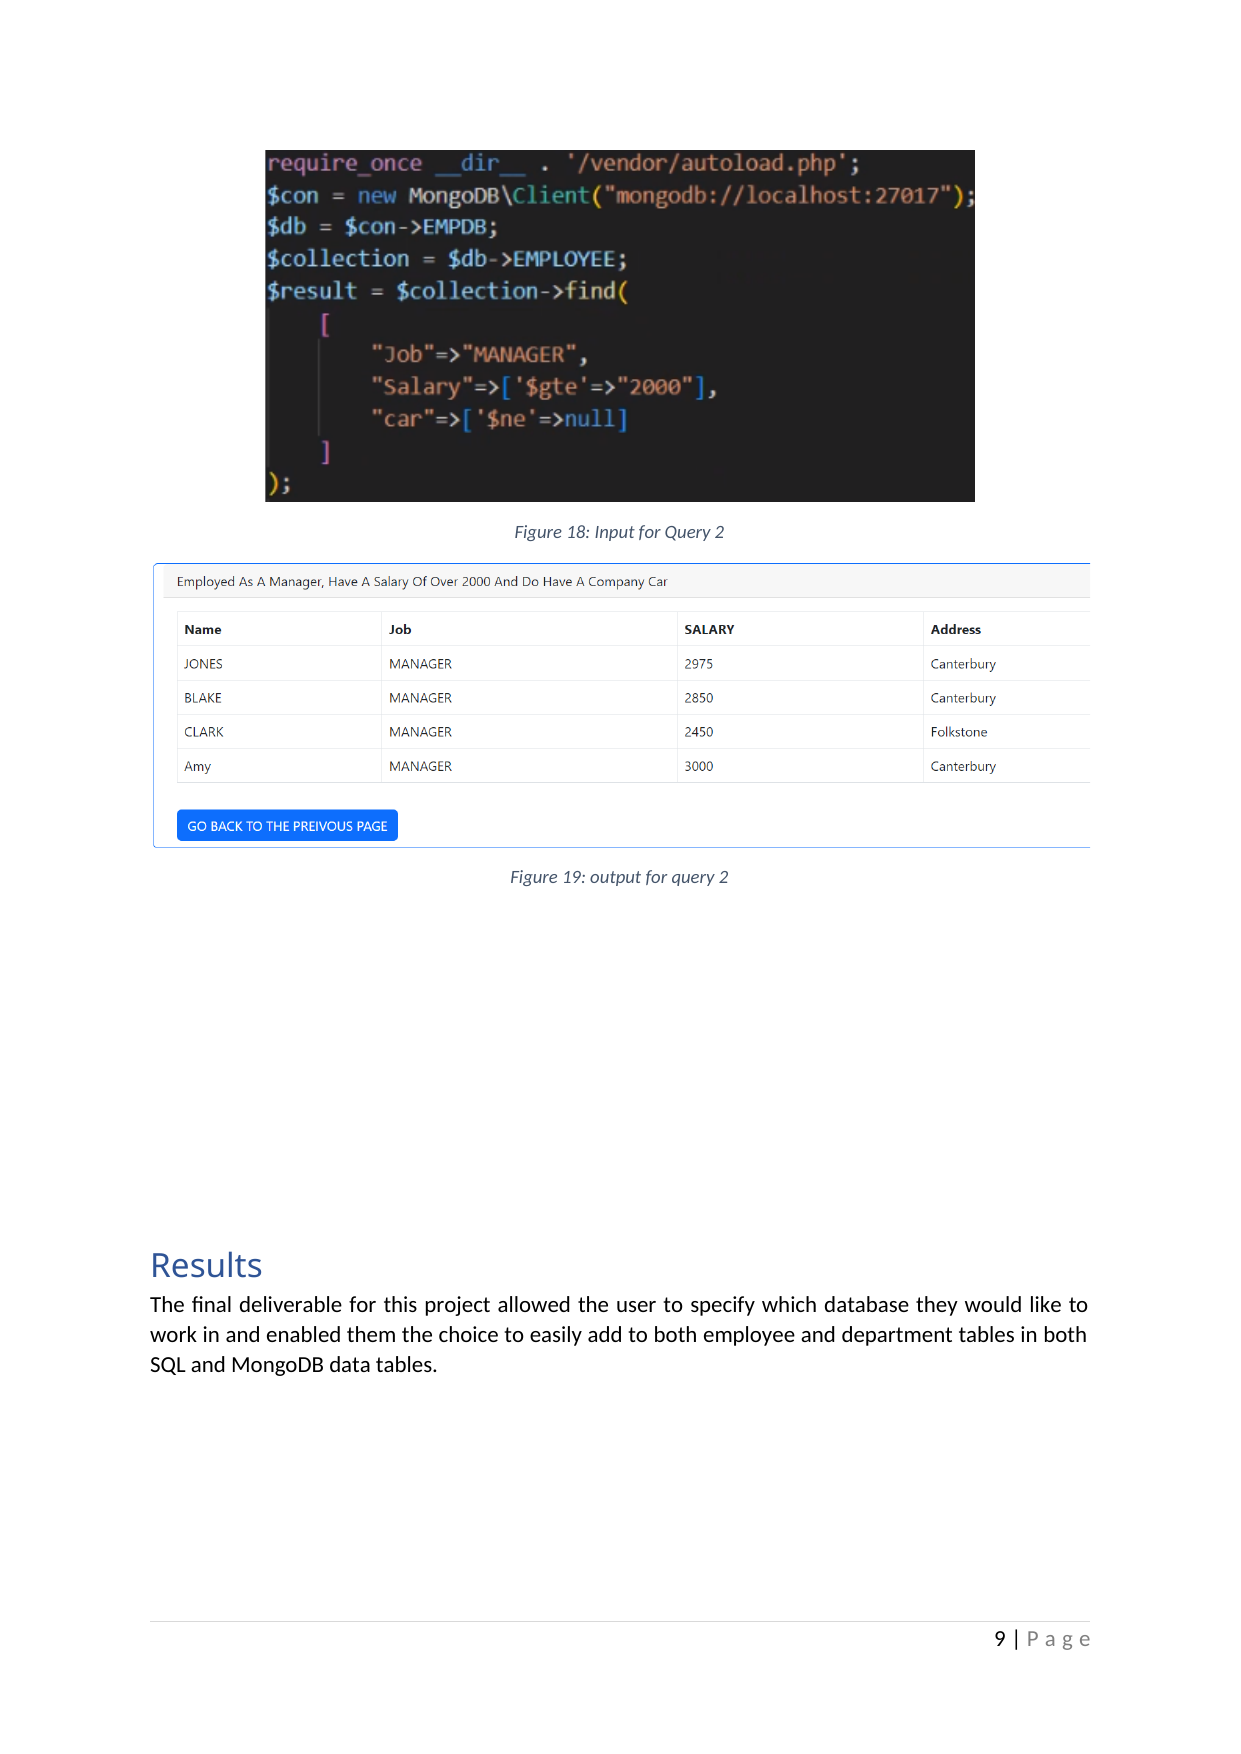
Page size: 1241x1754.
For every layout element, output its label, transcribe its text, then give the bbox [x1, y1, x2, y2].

picture [265, 150, 975, 502]
text Figure 19: output for query 2 [150, 866, 1090, 888]
subtitle Results [150, 1242, 1090, 1288]
text Figure 18: Input for Query 2 [150, 520, 1090, 543]
text The final deliverable for this project allowed the user to specify which database they would like to work in and enabled them the choice to easily add to both employee and department tables in both SQL and MongoDB data tables. [150, 1290, 1090, 1378]
picture [150, 563, 1091, 848]
